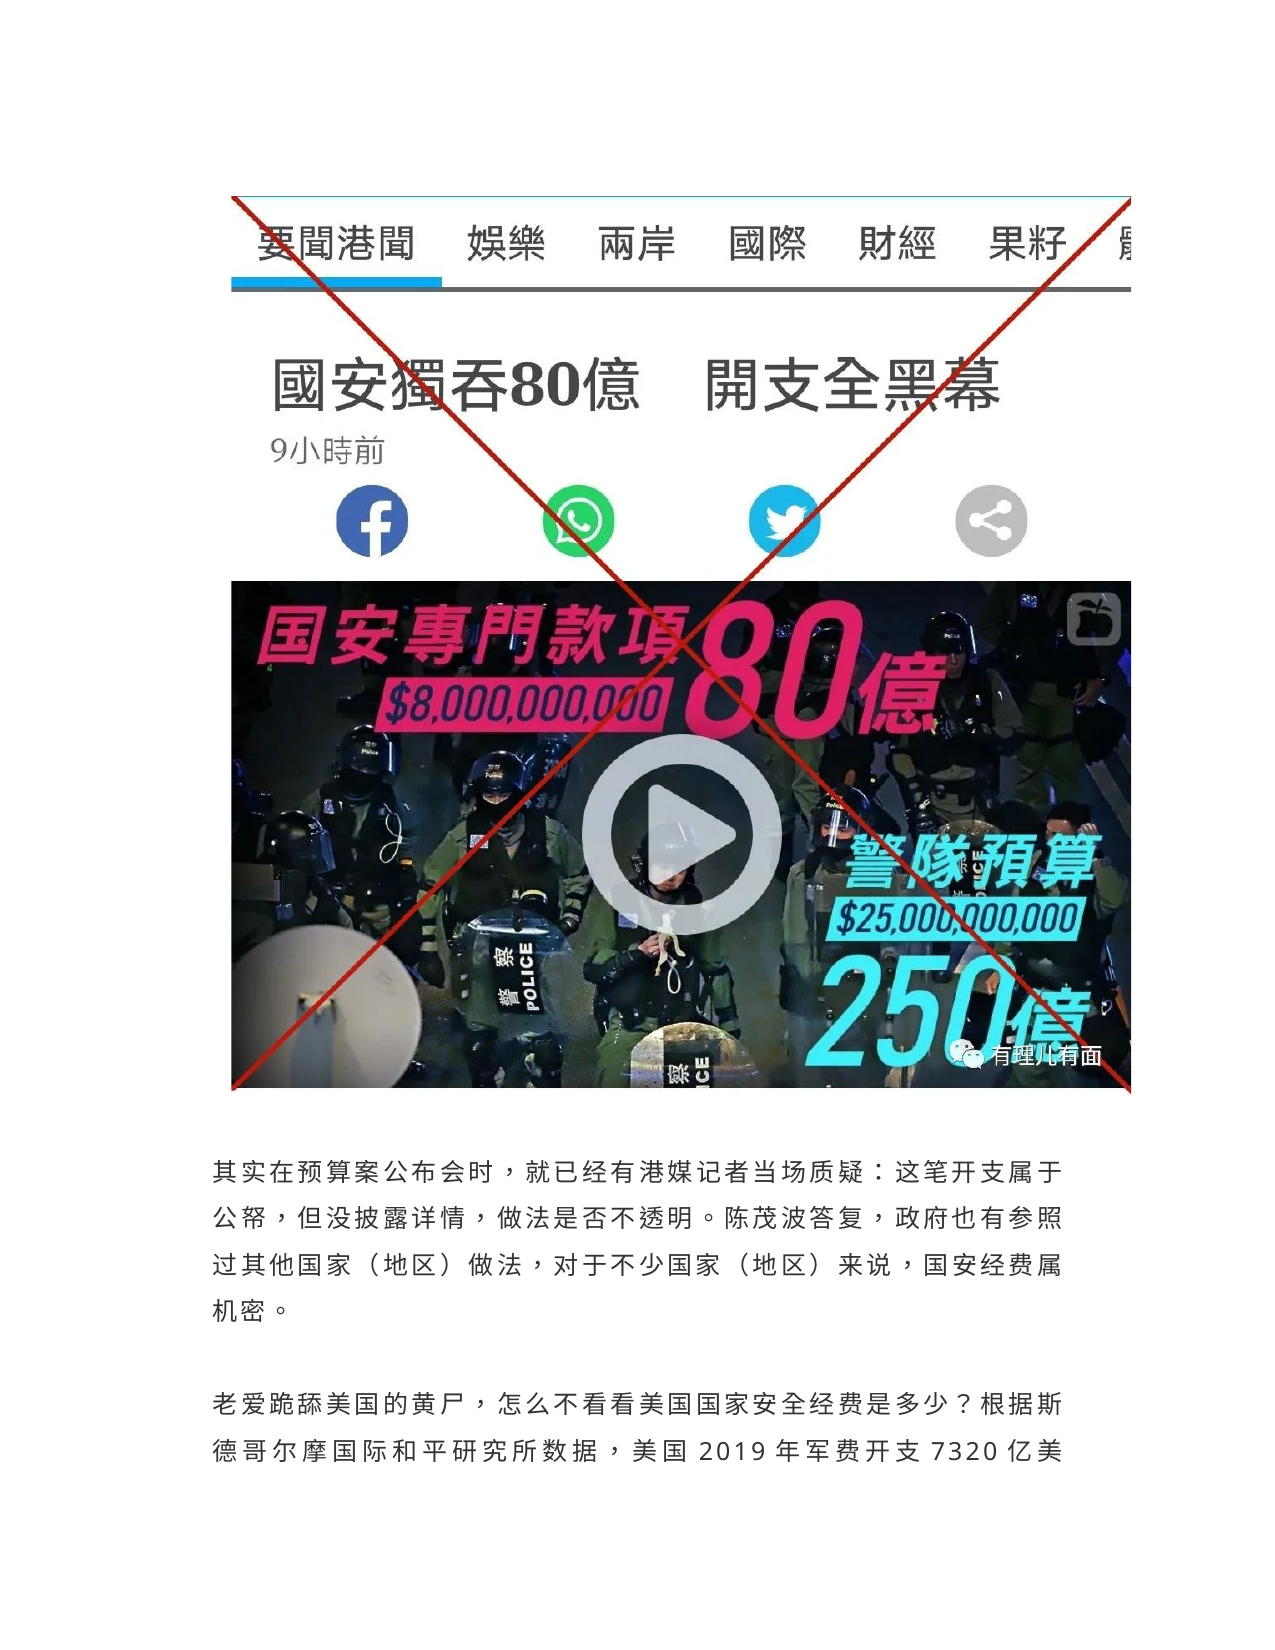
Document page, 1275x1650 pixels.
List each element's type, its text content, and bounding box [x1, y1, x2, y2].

text 其实在预算案公布会时，就已经有港媒记者当场质疑：这笔开支属于公帑，但没披露详情，做法是否不透明。陈茂波答复，政府也有参照过其他国家（地区）做法，对于不少国家（地区）来说，国安经费属机密。 [212, 1142, 1062, 1328]
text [212, 1374, 1062, 1467]
picture [231, 196, 1132, 1096]
